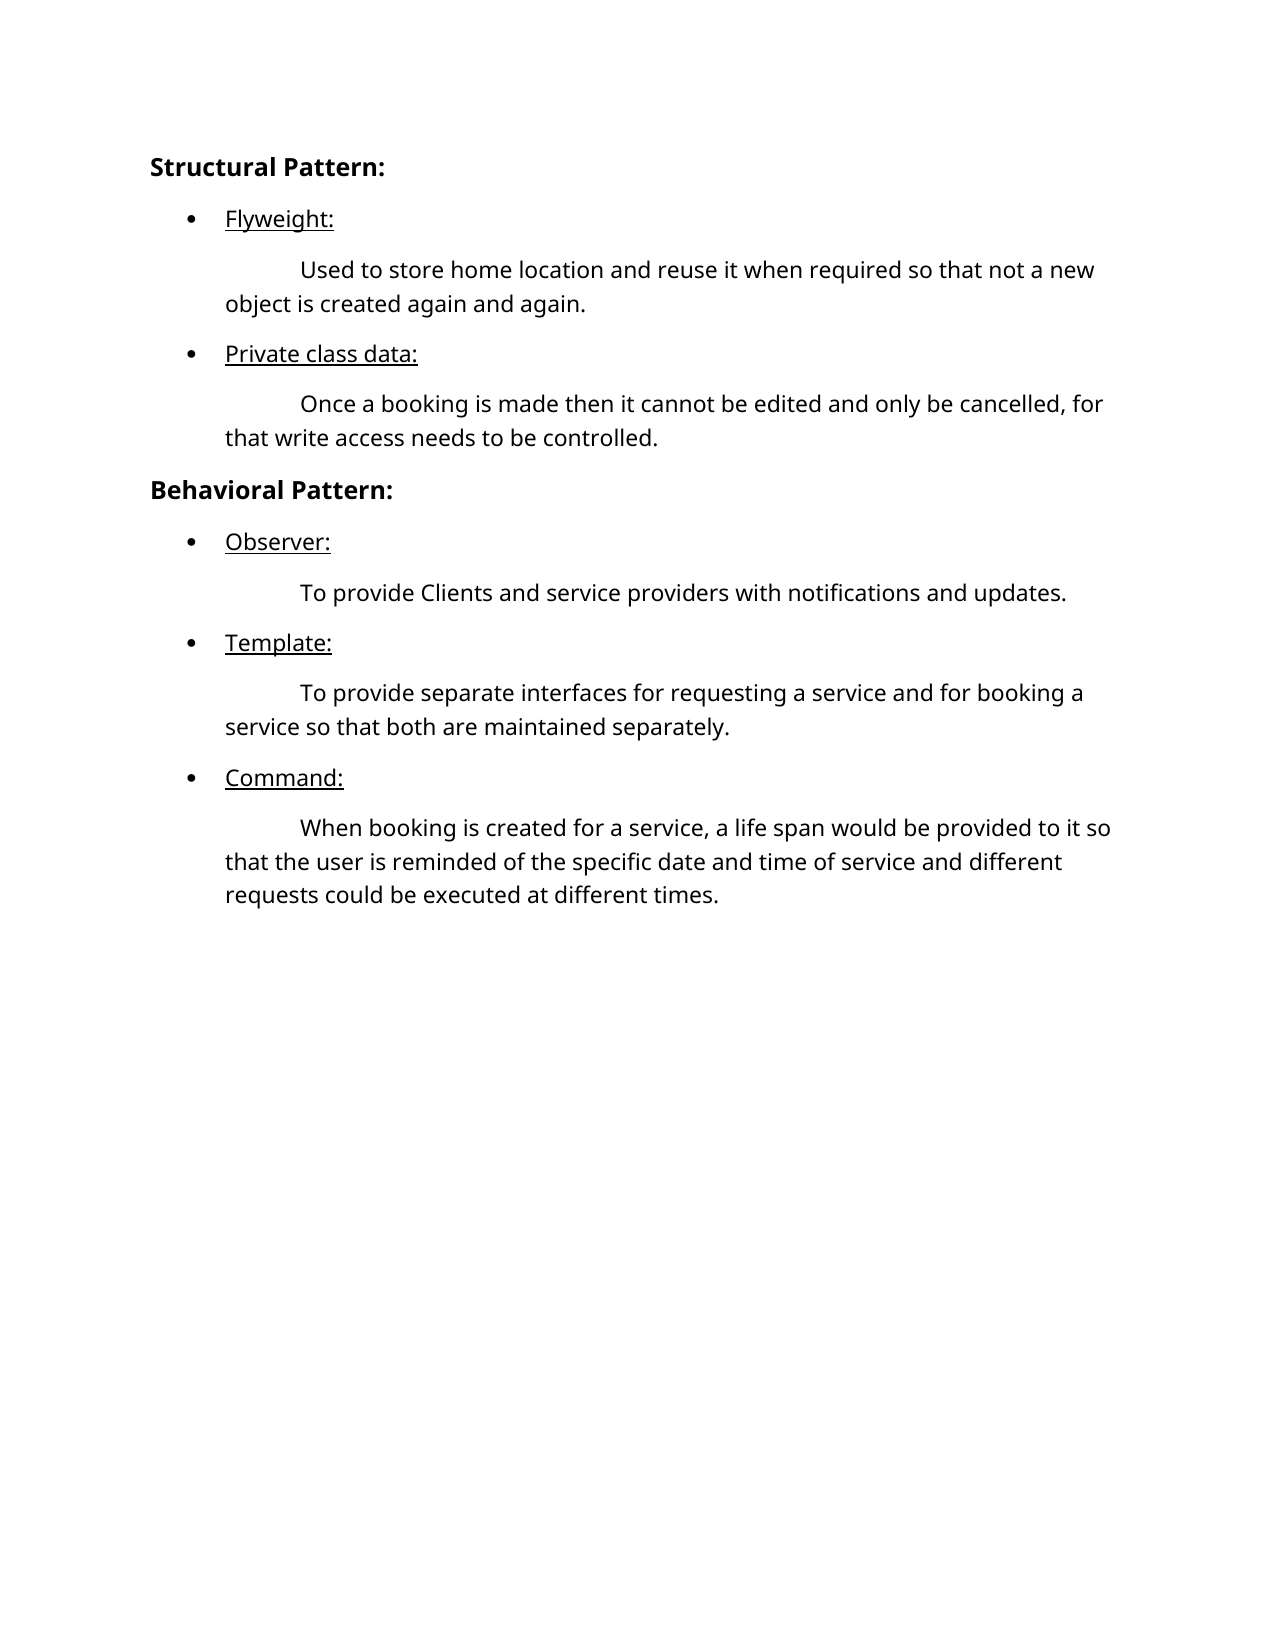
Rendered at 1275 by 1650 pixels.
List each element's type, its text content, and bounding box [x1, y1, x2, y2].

text Used to store home location and reuse it when required so that not a new object is created again and again. [225, 254, 1125, 319]
text To provide separate interfaces for requesting a service and for booking a service so that both are maintained separately. [225, 677, 1125, 742]
text To provide Clients and service providers with notifications and updates. [300, 576, 1125, 608]
list Flyweight: [187, 203, 1125, 235]
text Once a booking is made then it cannot be edited and only be cancelled, for that write access needs to be controlled. [225, 388, 1125, 453]
text Structural Pattern: [150, 150, 1125, 184]
list Private class data: [187, 338, 1125, 369]
list Command: [187, 761, 1125, 793]
list Template: [187, 627, 1125, 658]
text When booking is created for a service, a life span would be provided to it so that the user is reminded of the specific date and time of service and different requests could be executed at different times. [225, 812, 1125, 911]
list Observer: [187, 526, 1125, 557]
text Behavioral Pattern: [150, 473, 1125, 507]
